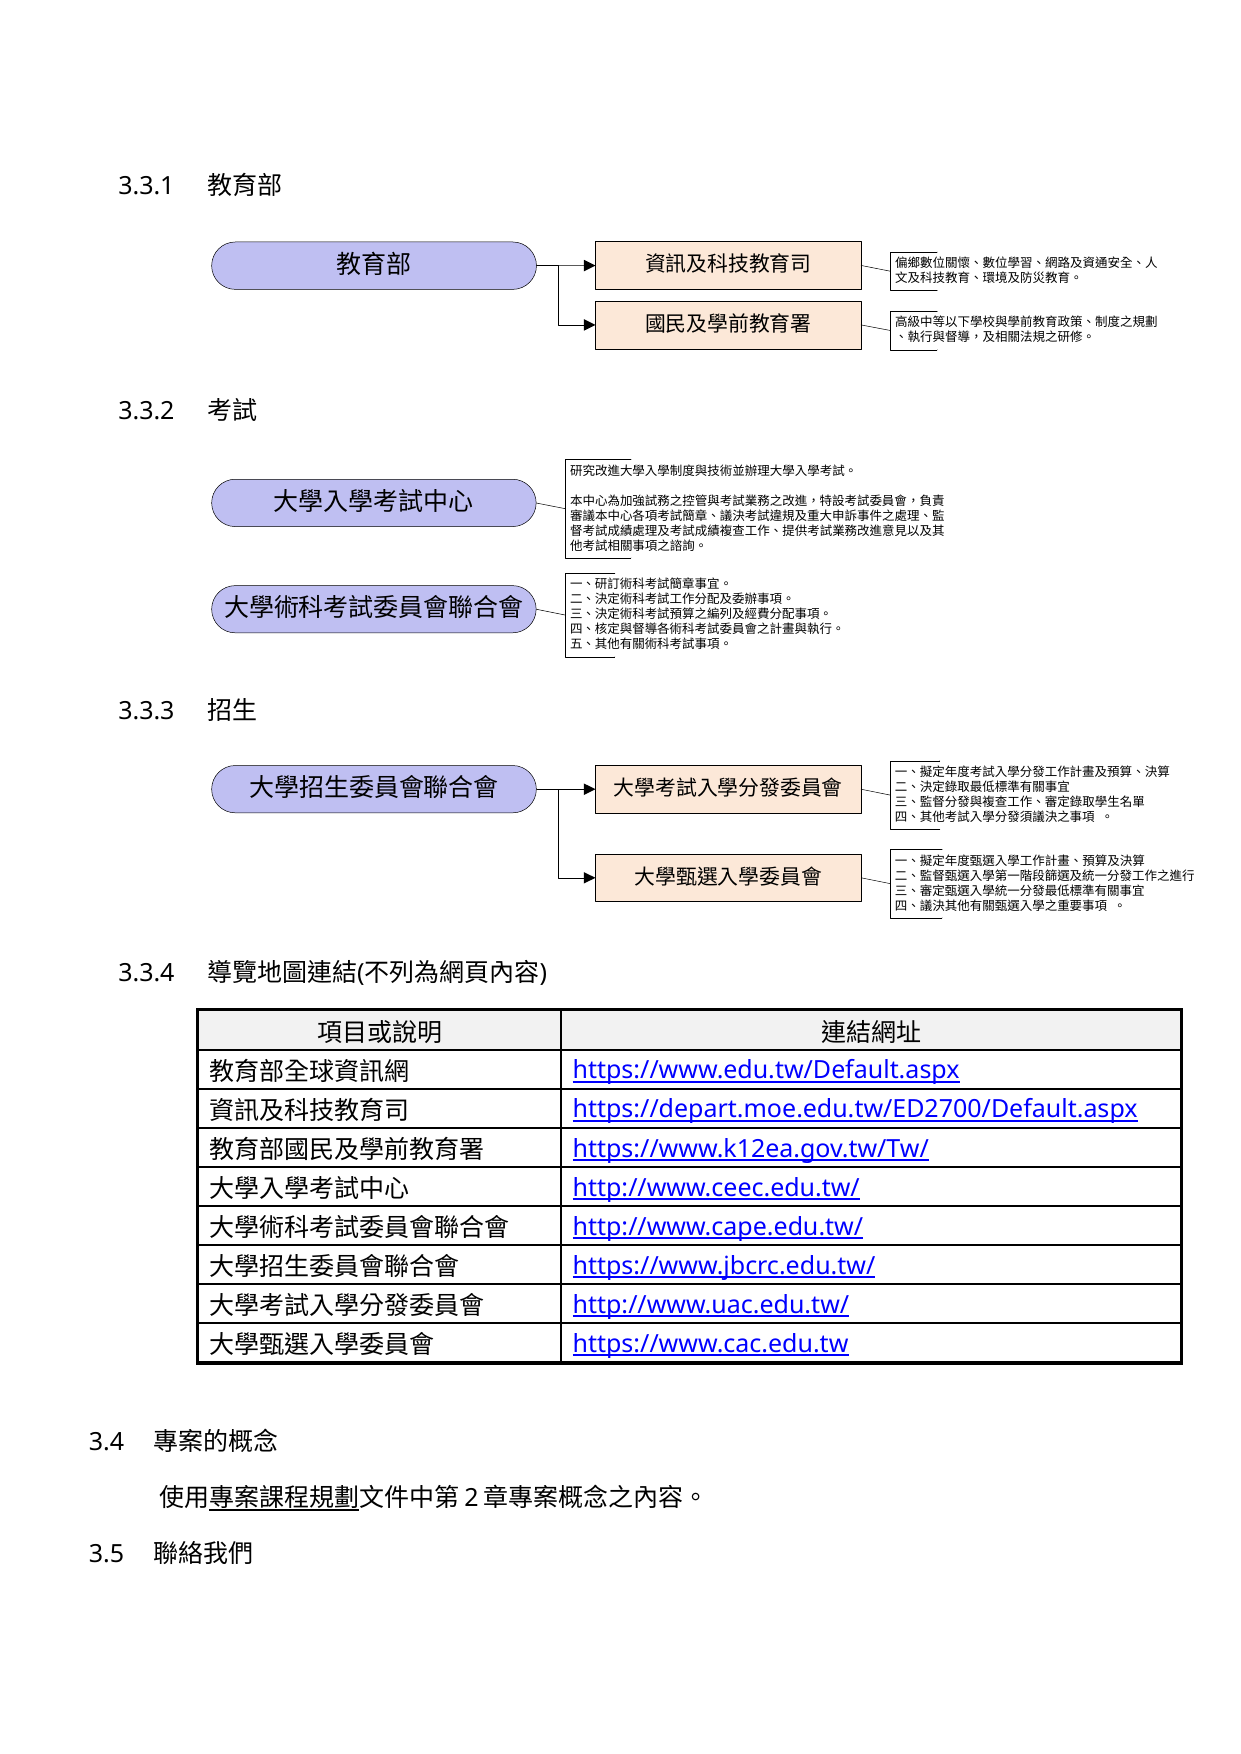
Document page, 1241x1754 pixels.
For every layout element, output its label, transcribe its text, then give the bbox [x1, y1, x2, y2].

table_cell http://www.cape.edu.tw/ [562, 1207, 1180, 1244]
table_cell http://www.uac.edu.tw/ [562, 1285, 1180, 1322]
subtitle 教育部 [118, 164, 1181, 202]
table_cell 大學術科考試委員會聯合會 [199, 1207, 560, 1244]
text 使用專案課程規劃文件中第2章專案概念之內容。 [159, 1477, 1181, 1514]
table_cell https://www.jbcrc.edu.tw/ [562, 1246, 1180, 1283]
table_cell 大學甄選入學委員會 [199, 1324, 560, 1361]
table_header 項目或說明 [199, 1011, 560, 1049]
table_cell 大學招生委員會聯合會 [199, 1246, 560, 1283]
table_cell 教育部國民及學前教育署 [199, 1129, 560, 1166]
subtitle 招生 [118, 689, 1181, 727]
table_cell 大學入學考試中心 [199, 1168, 560, 1205]
table_cell https://www.k12ea.gov.tw/Tw/ [562, 1129, 1180, 1166]
subtitle 聯絡我們 [89, 1533, 1181, 1571]
subtitle 考試 [118, 389, 1181, 427]
table_cell https://depart.moe.edu.tw/ED2700/Default.aspx [562, 1090, 1180, 1127]
table_header 連結網址 [562, 1011, 1180, 1049]
table_cell 教育部全球資訊網 [199, 1051, 560, 1088]
table_cell 資訊及科技教育司 [199, 1090, 560, 1127]
table_cell https://www.cac.edu.tw [562, 1324, 1180, 1361]
table_cell http://www.ceec.edu.tw/ [562, 1168, 1180, 1205]
table_cell https://www.edu.tw/Default.aspx [562, 1051, 1180, 1088]
subtitle 導覽地圖連結(不列為網頁內容) [118, 952, 1181, 989]
subtitle 專案的概念 [89, 1421, 1181, 1458]
table_cell 大學考試入學分發委員會 [199, 1285, 560, 1322]
